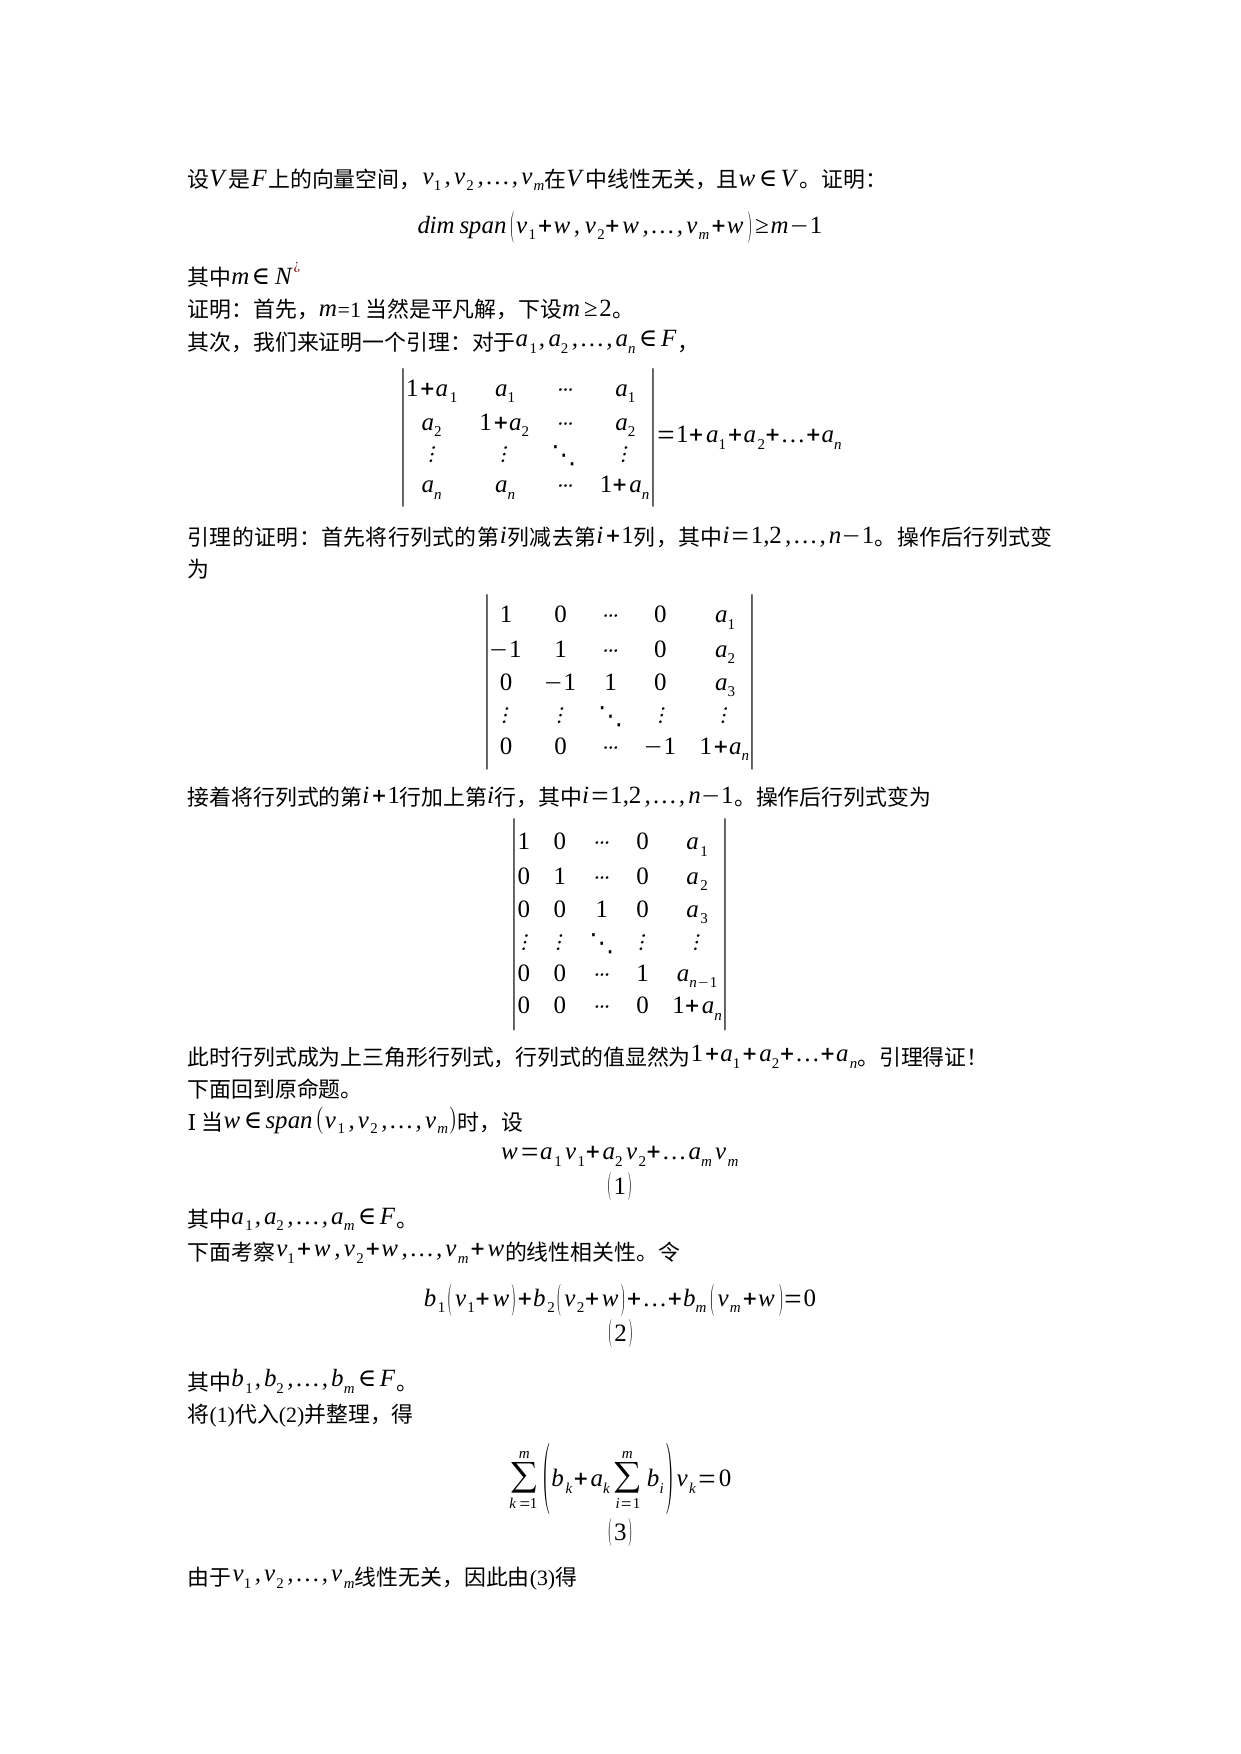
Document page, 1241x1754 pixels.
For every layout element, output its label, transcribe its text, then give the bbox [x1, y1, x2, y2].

text 接着将行列式的第行加上第行，其中。操作后行列式变为 [187, 779, 1053, 812]
text 其中。 [187, 1202, 1053, 1234]
text 其次，我们来证明一个引理：对于， [187, 324, 1053, 357]
text 此时行列式成为上三角形行列式，行列式的值显然为。引理得证！ [187, 1039, 1053, 1072]
text 将(1)代入(2)并整理，得 [187, 1397, 1053, 1429]
text 引理的证明：首先将行列式的第列减去第列，其中。操作后行列式变为 [187, 519, 1053, 584]
text 证明：首先，=1当然是平凡解，下设。 [187, 292, 1053, 324]
text 下面考察的线性相关性。令 [187, 1234, 1053, 1267]
text 其中。 [187, 1364, 1053, 1397]
text 下面回到原命题。 [187, 1072, 1053, 1104]
text 由于线性无关，因此由(3)得 [187, 1559, 1053, 1592]
text Ⅰ 当时，设 [187, 1104, 1053, 1137]
text 设是上的向量空间，在中线性无关，且。证明： [187, 162, 1053, 194]
text 其中 [187, 259, 1053, 292]
